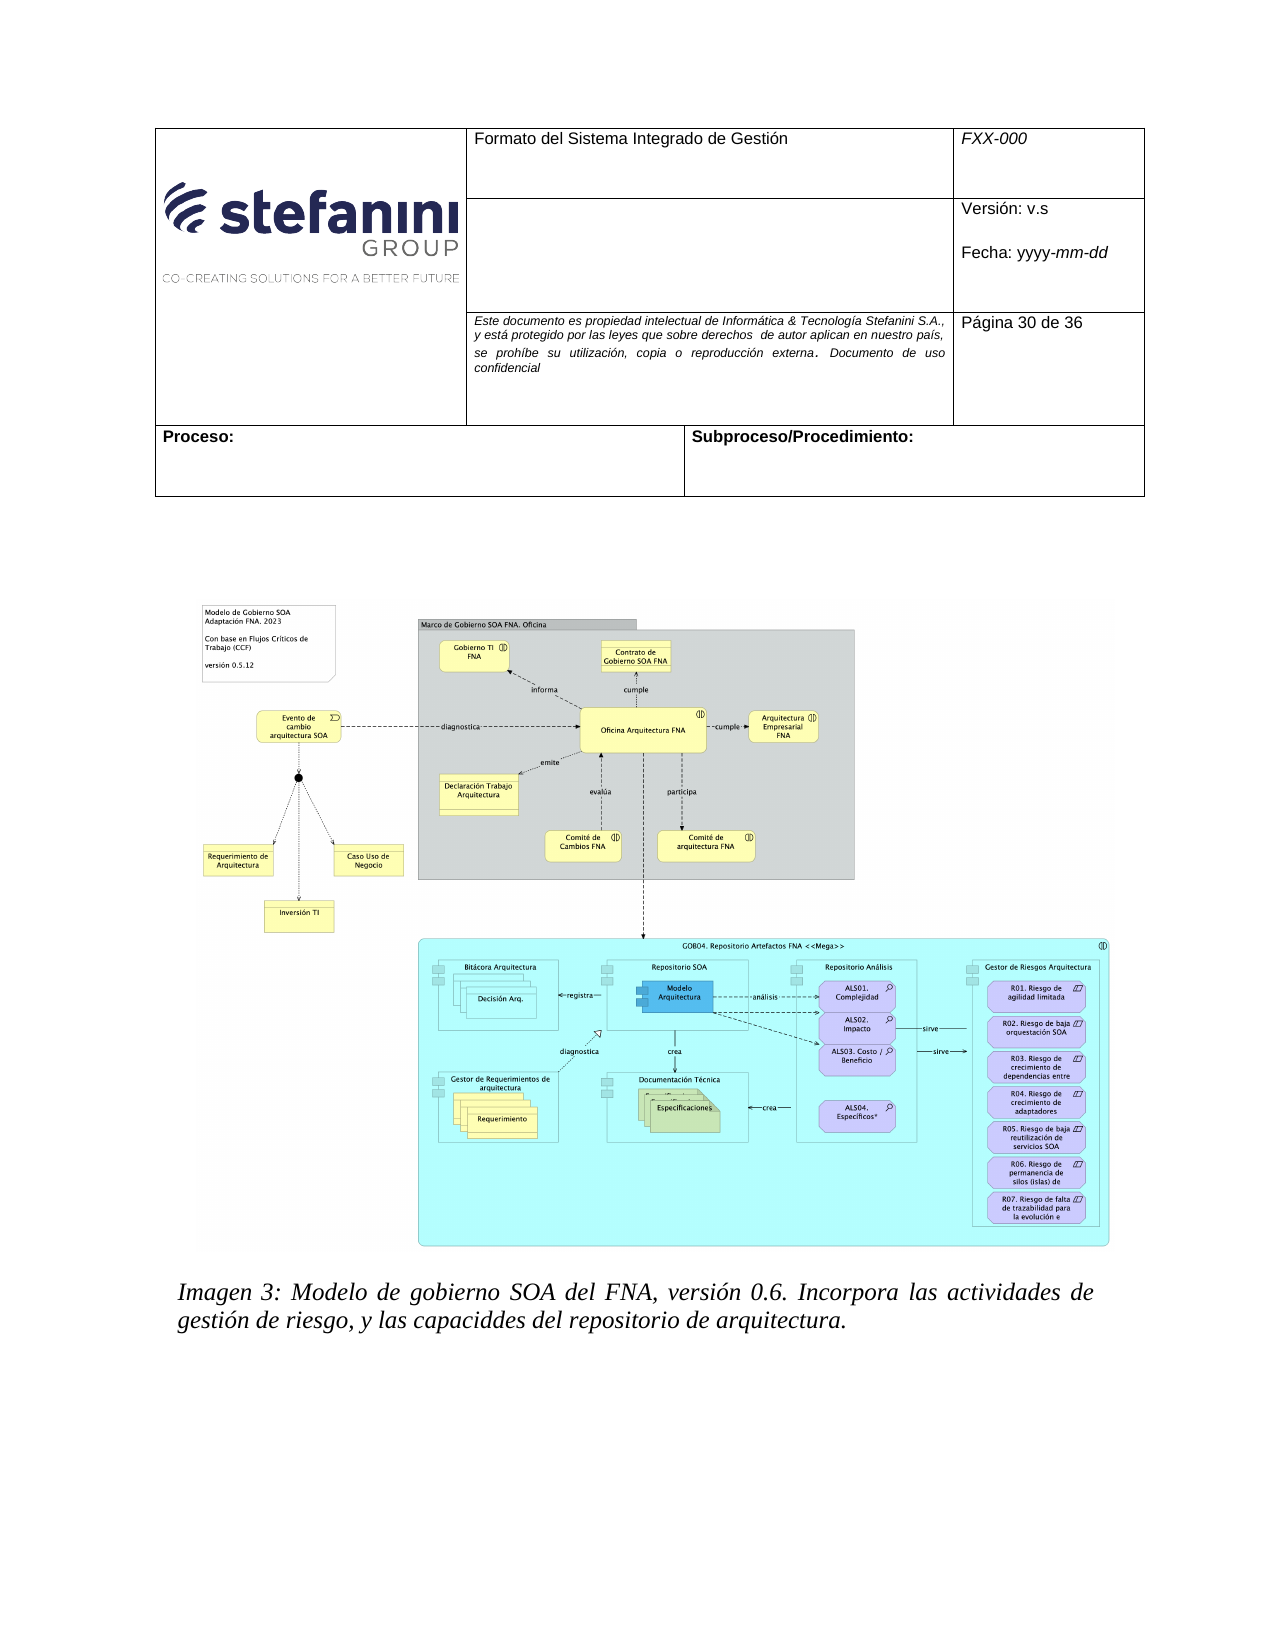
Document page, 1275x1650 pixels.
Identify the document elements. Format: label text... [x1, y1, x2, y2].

picture [196, 599, 1115, 1252]
text Imagen 3: Modelo de gobierno SOA del FNA, versión 0.6. Incorpora las actividades de gestión de riesgo, y las capaciddes del repositorio de arquitectura. [177, 1277, 1098, 1334]
picture [162, 182, 460, 286]
